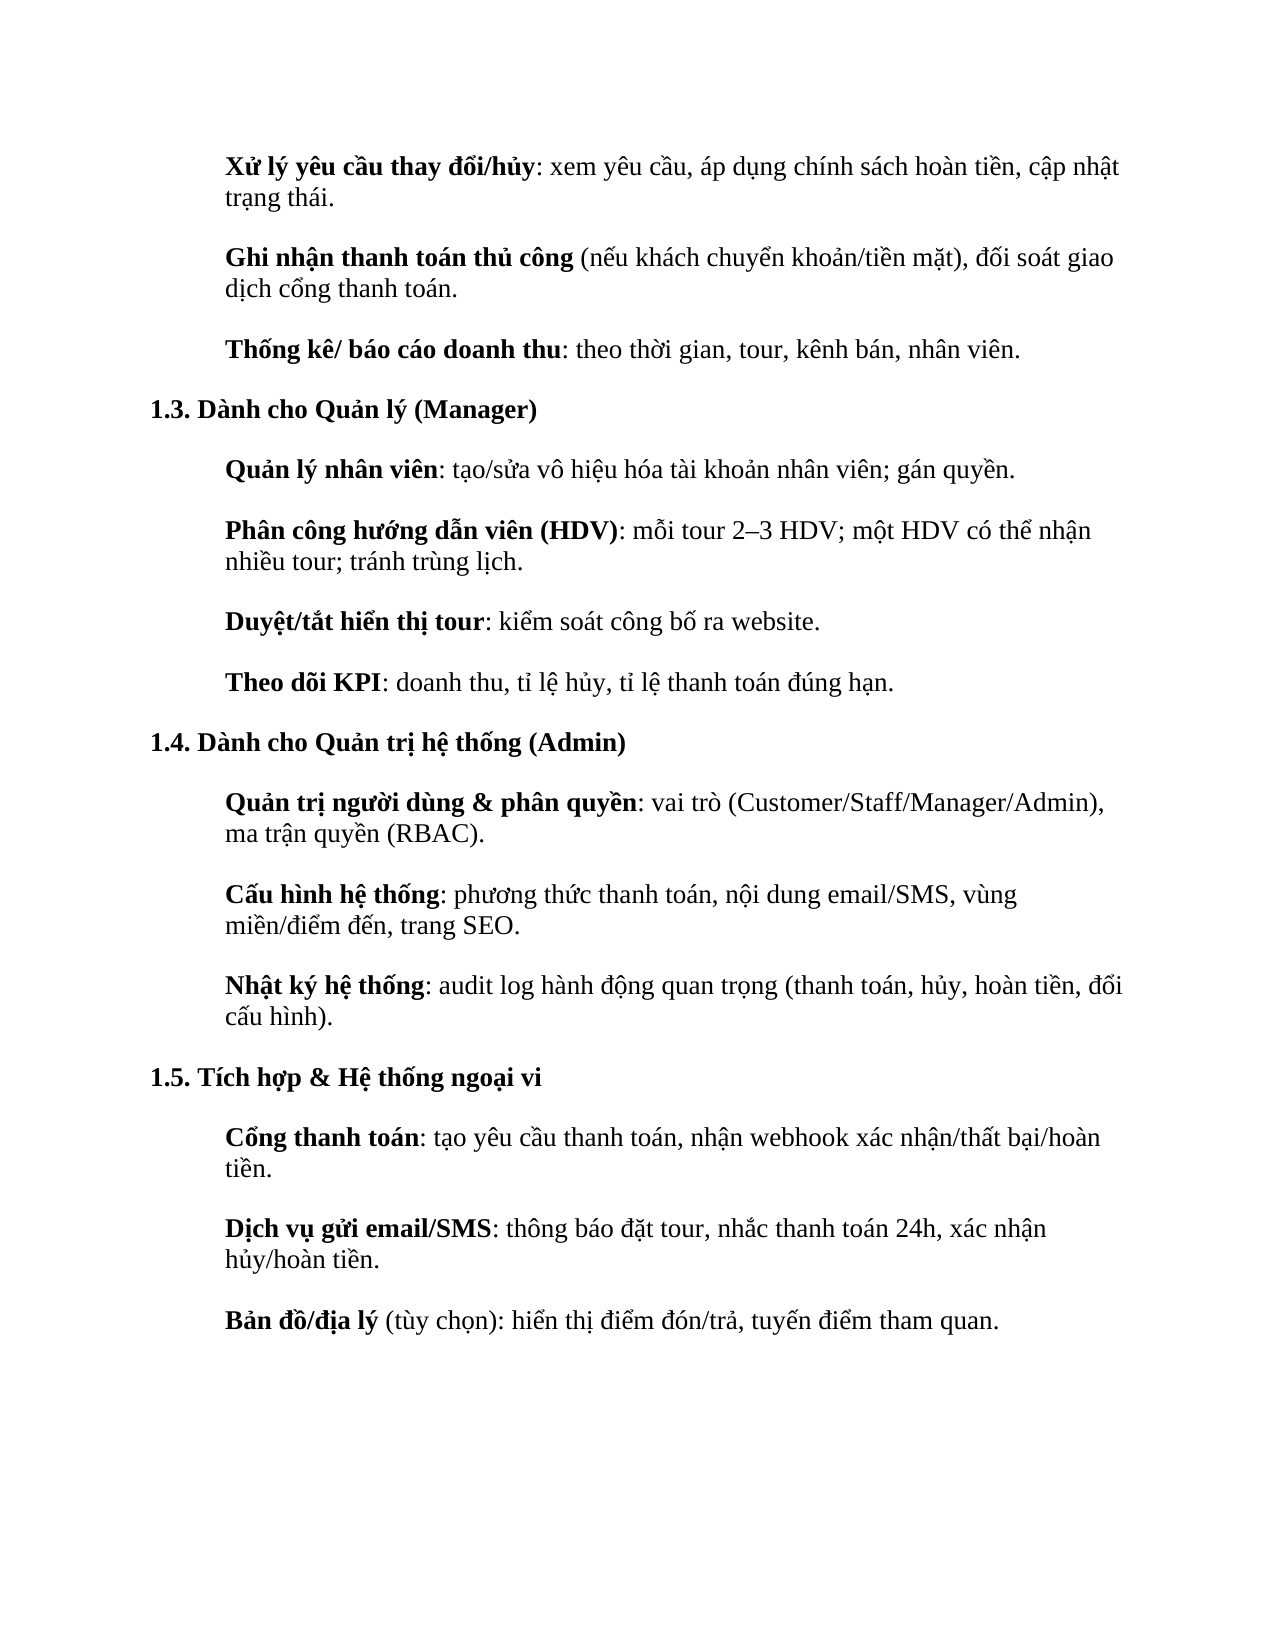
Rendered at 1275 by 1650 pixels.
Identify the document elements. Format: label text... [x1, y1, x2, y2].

text Quản trị người dùng & phân quyền: vai trò (Customer/Staff/Manager/Admin), ma trận quyền (RBAC). [225, 786, 1125, 848]
text Dịch vụ gửi email/SMS: thông báo đặt tour, nhắc thanh toán 24h, xác nhận hủy/hoàn tiền. [225, 1212, 1125, 1275]
text 1.4. Dành cho Quản trị hệ thống (Admin) [150, 726, 1125, 757]
text Xử lý yêu cầu thay đổi/hủy: xem yêu cầu, áp dụng chính sách hoàn tiền, cập nhật trạng thái. [225, 150, 1125, 212]
text Nhật ký hệ thống: audit log hành động quan trọng (thanh toán, hủy, hoàn tiền, đổi cấu hình). [225, 969, 1125, 1031]
text Duyệt/tắt hiển thị tour: kiểm soát công bố ra website. [225, 605, 1125, 636]
text Quản lý nhân viên: tạo/sửa vô hiệu hóa tài khoản nhân viên; gán quyền. [225, 453, 1125, 485]
text Cấu hình hệ thống: phương thức thanh toán, nội dung email/SMS, vùng miền/điểm đến, trang SEO. [225, 878, 1125, 940]
text Thống kê/ báo cáo doanh thu: theo thời gian, tour, kênh bán, nhân viên. [225, 333, 1125, 364]
text Theo dõi KPI: doanh thu, tỉ lệ hủy, tỉ lệ thanh toán đúng hạn. [225, 666, 1125, 697]
text Ghi nhận thanh toán thủ công (nếu khách chuyển khoản/tiền mặt), đối soát giao dịch cổng thanh toán. [225, 241, 1125, 304]
text Bản đồ/địa lý (tùy chọn): hiển thị điểm đón/trả, tuyến điểm tham quan. [225, 1304, 1125, 1335]
text 1.5. Tích hợp & Hệ thống ngoại vi [150, 1061, 1125, 1092]
text 1.3. Dành cho Quản lý (Manager) [150, 393, 1125, 424]
text Phân công hướng dẫn viên (HDV): mỗi tour 2–3 HDV; một HDV có thể nhận nhiều tour; tránh trùng lịch. [225, 514, 1125, 576]
text Cổng thanh toán: tạo yêu cầu thanh toán, nhận webhook xác nhận/thất bại/hoàn tiền. [225, 1121, 1125, 1183]
